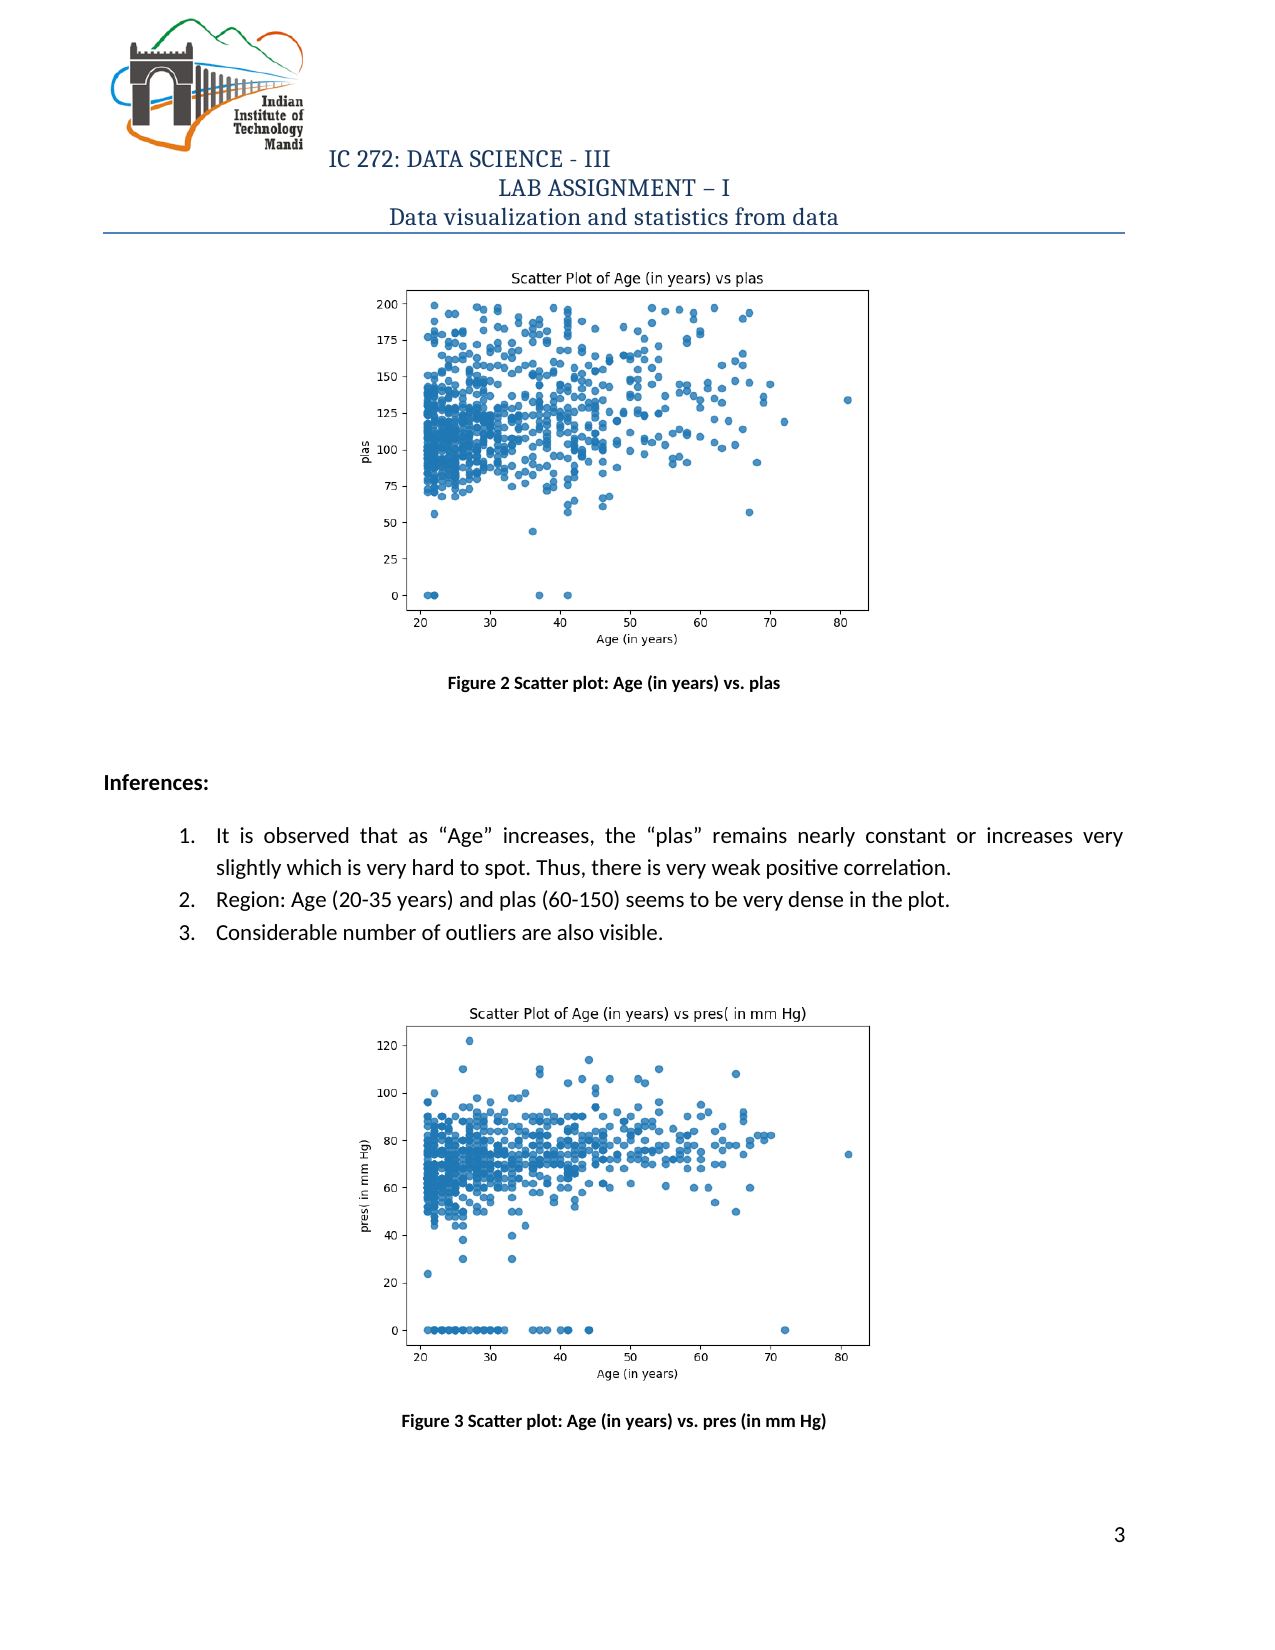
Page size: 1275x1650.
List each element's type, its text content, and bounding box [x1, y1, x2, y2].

picture [356, 1002, 872, 1385]
list Considerable number of outliers are also visible. [178, 918, 1125, 946]
picture [356, 265, 872, 647]
text Figure 3 Scatter plot: Age (in years) vs. pres (in mm Hg) [103, 1409, 1125, 1432]
text Inferences: [103, 768, 1125, 796]
list Region: Age (20-35 years) and plas (60-150) seems to be very dense in the plot. [178, 886, 1125, 913]
list It is observed that as “Age” increases, the “plas” remains nearly constant or increases very slightly which is very hard to spot. Thus, there is very weak positive correlation. [178, 821, 1125, 881]
text Figure 2 Scatter plot: Age (in years) vs. plas [103, 671, 1125, 694]
picture [103, 0, 313, 168]
